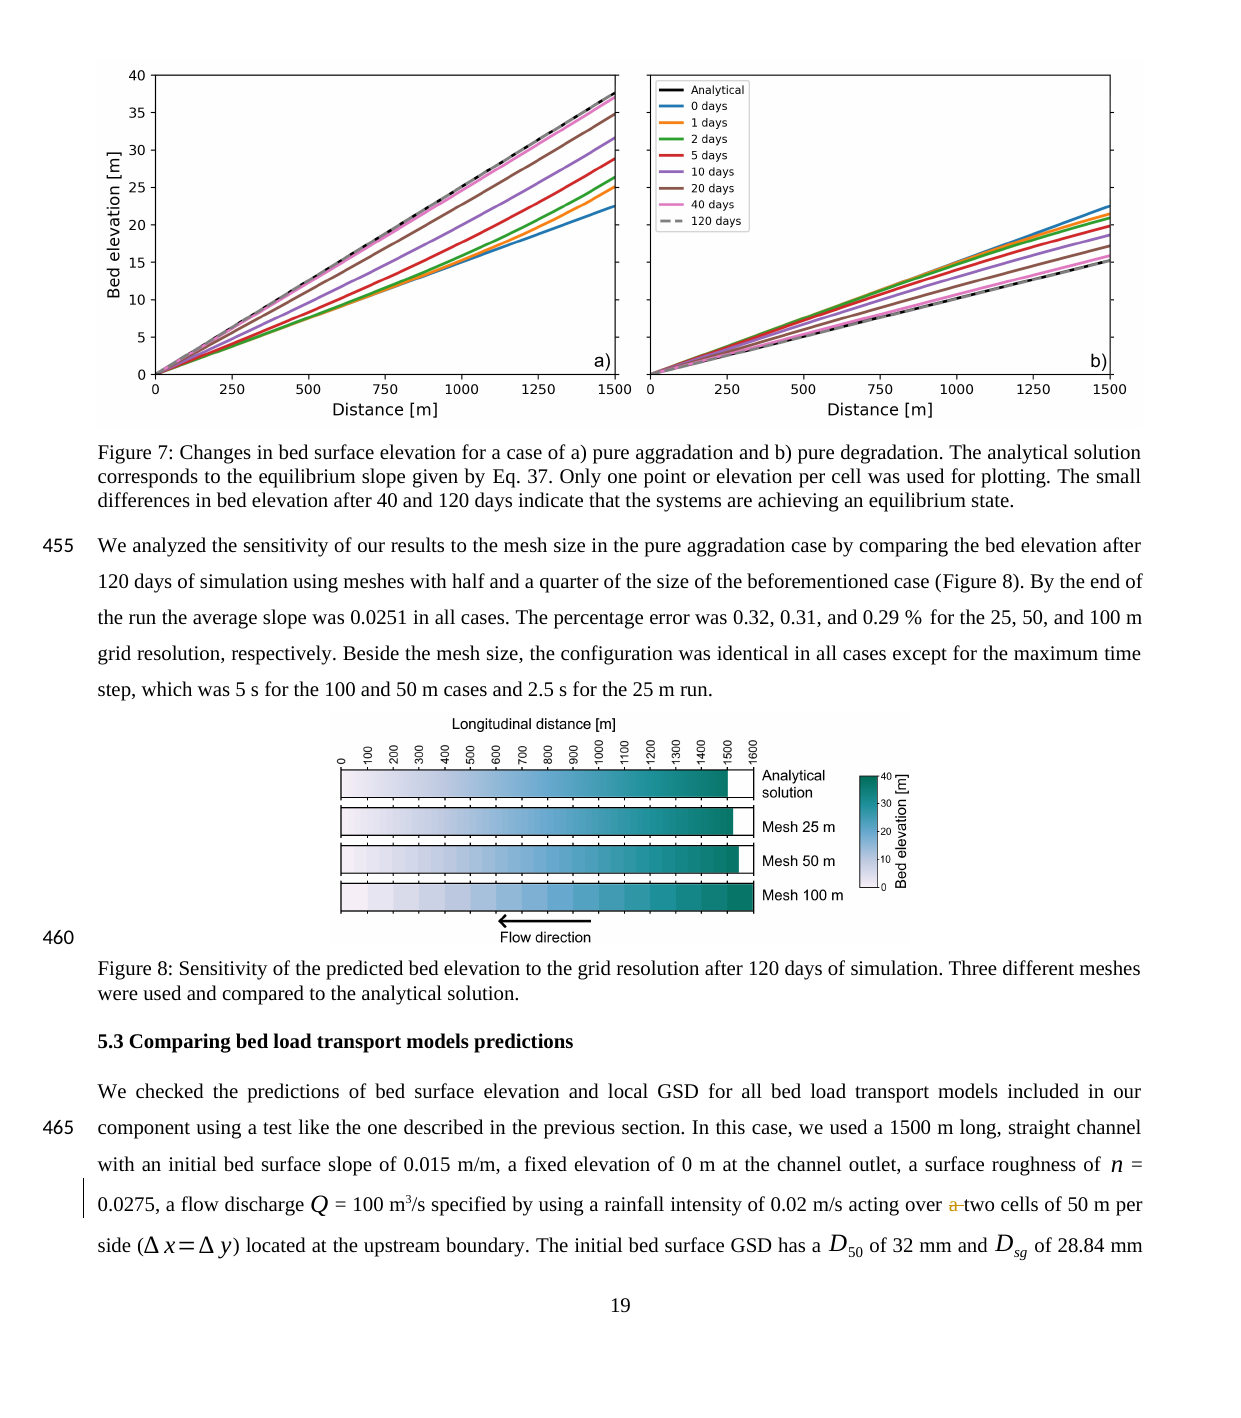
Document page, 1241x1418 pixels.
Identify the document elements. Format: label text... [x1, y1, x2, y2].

text We analyzed the sensitivity of our results to the mesh size in the pure aggradation case by comparing the bed elevation after 120 days of simulation using meshes with half and a quarter of the size of the beforementioned case (Figure 8). By the end of the run the average slope was 0.0251 in all cases. The percentage error was 0.32, 0.31, and 0.29 % for the 25, 50, and 100 m grid resolution, respectively. Beside the mesh size, the configuration was identical in all cases except for the maximum time step, which was 5 s for the 100 and 50 m cases and 2.5 s for the 25 m run. [97, 533, 1143, 701]
text Figure 8: Sensitivity of the predicted bed elevation to the grid resolution after 120 days of simulation. Three different meshes were used and compared to the analytical solution. [97, 956, 1143, 1004]
text Figure 7: Changes in bed surface elevation for a case of a) pure aggradation and b) pure degradation. The analytical solution corresponds to the equilibrium slope given by Eq. 37. Only one point or elevation per cell was used for plotting. The small differences in bed elevation after 40 and 120 days indicate that the systems are achieving an equilibrium state. [97, 440, 1143, 512]
picture [97, 59, 1143, 428]
subtitle 5.3 Comparing bed load transport models predictions [97, 1029, 1143, 1053]
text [97, 1078, 1143, 1261]
picture [330, 712, 911, 945]
